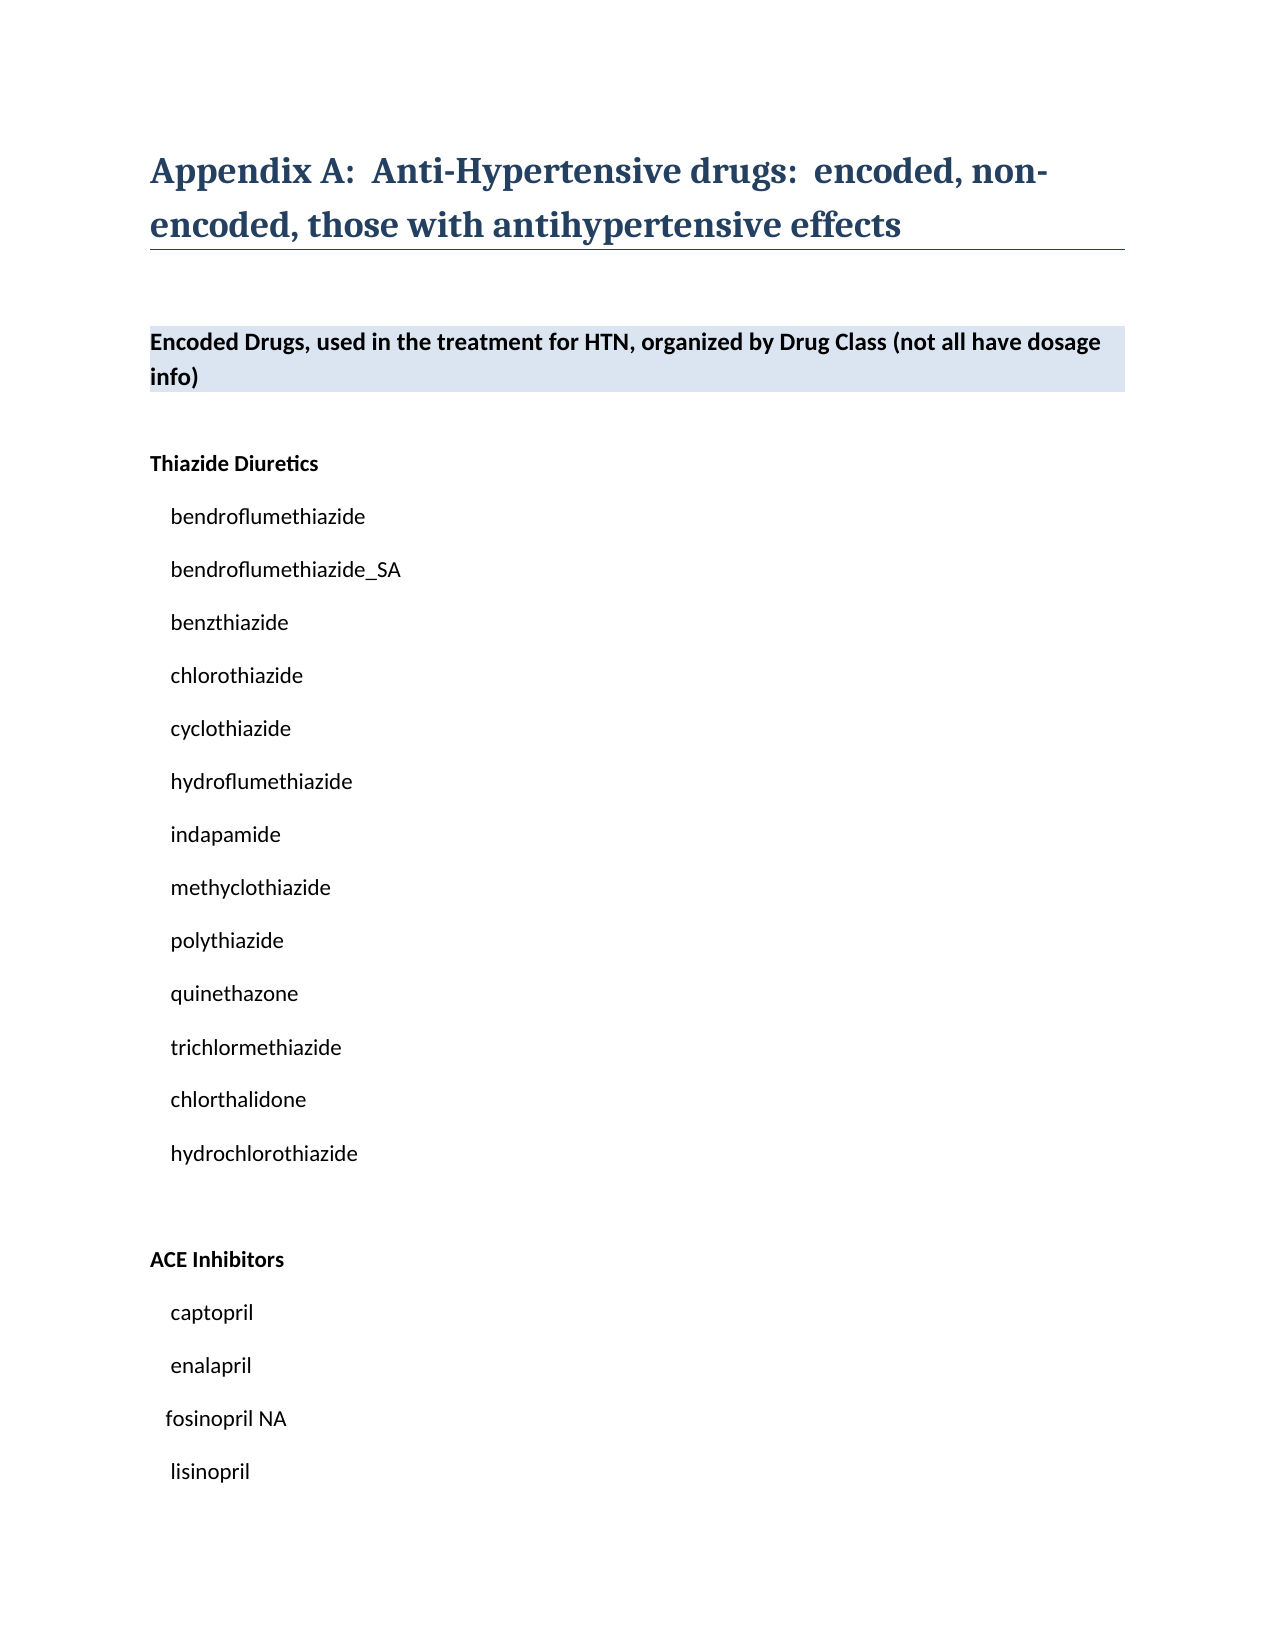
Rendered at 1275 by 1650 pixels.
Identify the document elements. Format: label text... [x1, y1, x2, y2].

text captopril [150, 1298, 1125, 1326]
subtitle Appendix A: Anti-Hypertensive drugs: encoded, non-encoded, those with antihypertensive effects [150, 150, 1125, 249]
text chlorthalidone [150, 1086, 1125, 1114]
text lisinopril [150, 1457, 1125, 1485]
text hydroflumethiazide [150, 767, 1125, 796]
text indapamide [150, 821, 1125, 848]
text bendroflumethiazide_SA [150, 555, 1125, 583]
subtitle Encoded Drugs, used in the treatment for HTN, organized by Drug Class (not all have dosage info) [150, 326, 1125, 392]
text bendroflumethiazide [150, 502, 1125, 530]
text polythiazide [150, 927, 1125, 954]
text quinethazone [150, 979, 1125, 1008]
text ACE Inhibitors [150, 1245, 1125, 1273]
text hydrochlorothiazide [150, 1139, 1125, 1167]
text chlorothiazide [150, 661, 1125, 689]
text trichlormethiazide [150, 1033, 1125, 1061]
text cyclothiazide [150, 714, 1125, 742]
text enalapril [150, 1351, 1125, 1379]
text methyclothiazide [150, 873, 1125, 902]
text fosinopril NA [150, 1404, 1125, 1432]
text Thiazide Diuretics [150, 449, 1125, 477]
text benzthiazide [150, 608, 1125, 636]
